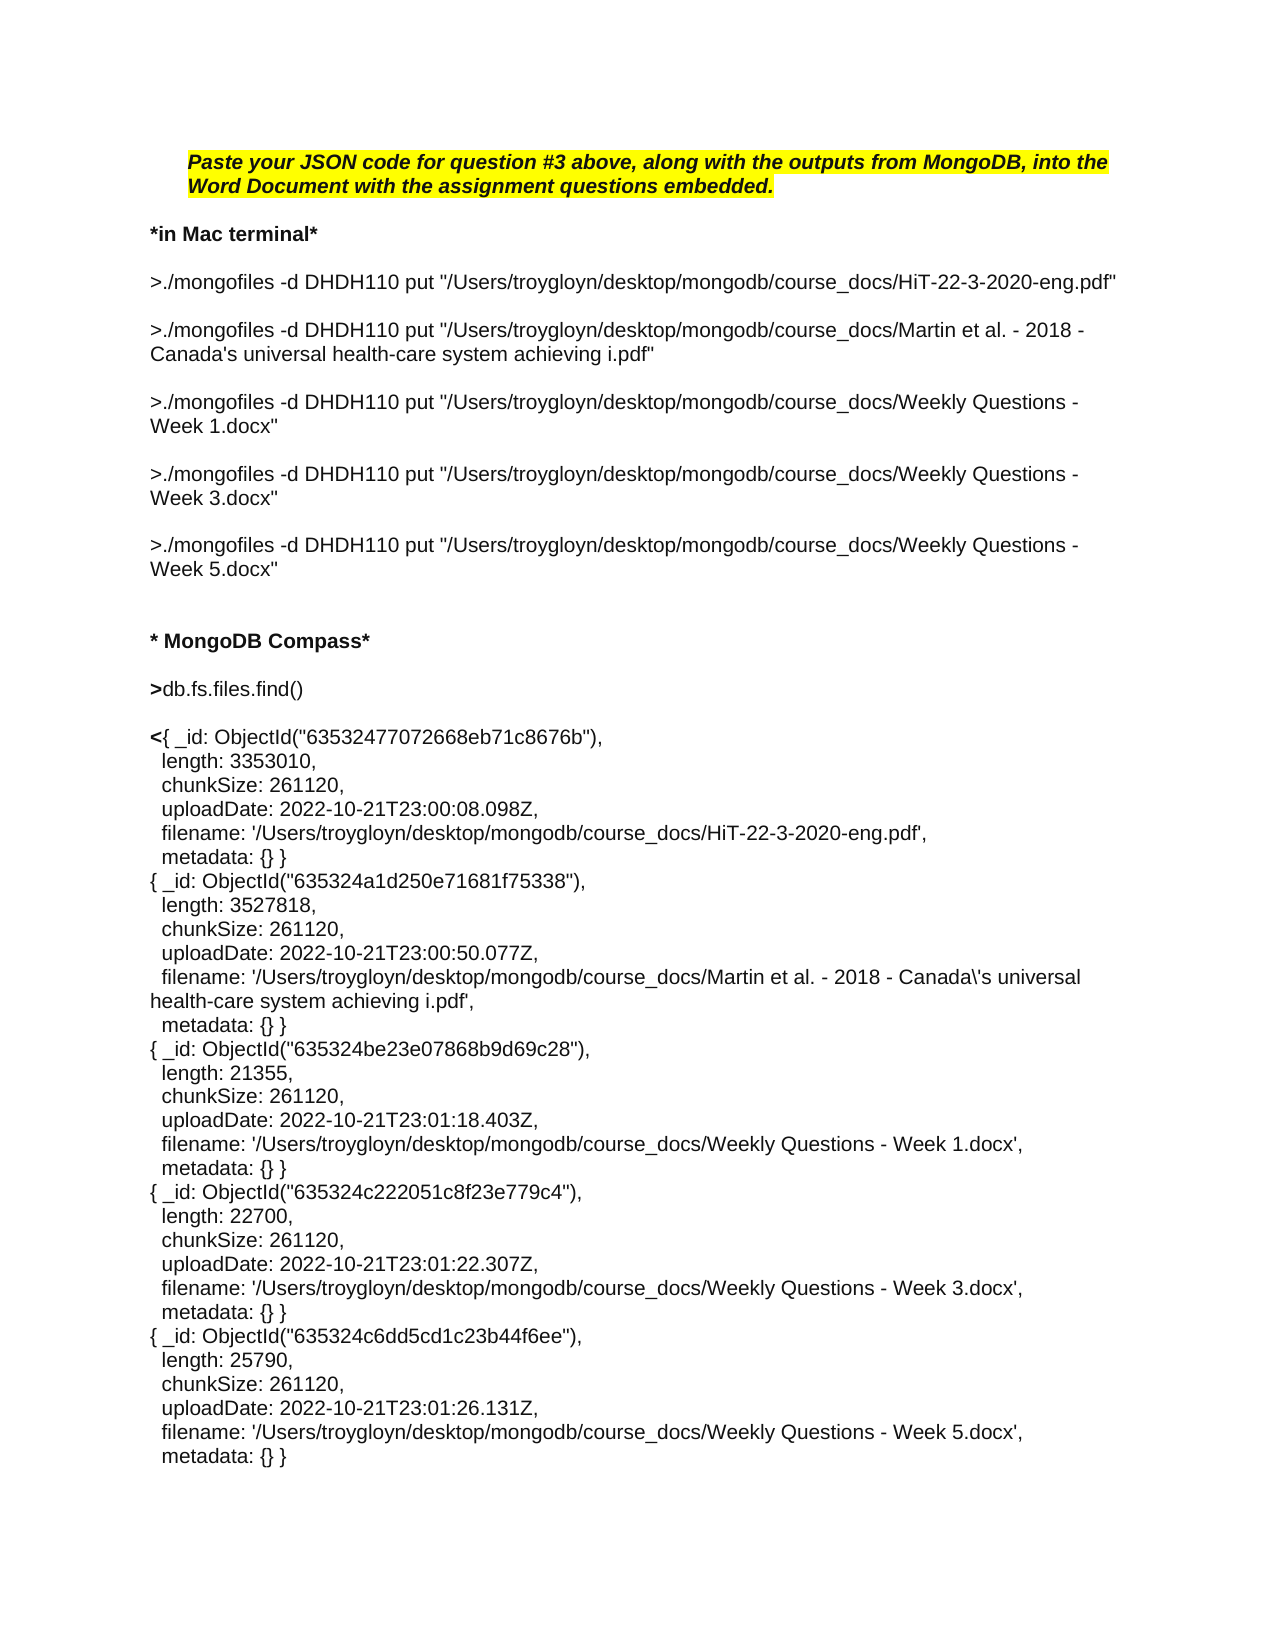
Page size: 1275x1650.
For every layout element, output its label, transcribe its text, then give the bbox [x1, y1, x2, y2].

text uploadDate: 2022-10-21T23:01:22.307Z, [150, 1252, 1125, 1276]
text filename: '/Users/troygloyn/desktop/mongodb/course_docs/Weekly Questions - Week 1.docx', [150, 1132, 1125, 1156]
text { _id: ObjectId("635324a1d250e71681f75338"), [150, 869, 1125, 893]
text filename: '/Users/troygloyn/desktop/mongodb/course_docs/HiT-22-3-2020-eng.pdf', [150, 821, 1125, 845]
text chunkSize: 261120, [150, 1372, 1125, 1396]
text { _id: ObjectId("635324c222051c8f23e779c4"), [150, 1180, 1125, 1204]
text uploadDate: 2022-10-21T23:00:08.098Z, [150, 797, 1125, 821]
text chunkSize: 261120, [150, 773, 1125, 797]
text uploadDate: 2022-10-21T23:01:18.403Z, [150, 1108, 1125, 1132]
text filename: '/Users/troygloyn/desktop/mongodb/course_docs/Weekly Questions - Week 3.docx', [150, 1276, 1125, 1300]
text uploadDate: 2022-10-21T23:01:26.131Z, [150, 1396, 1125, 1420]
text uploadDate: 2022-10-21T23:00:50.077Z, [150, 941, 1125, 964]
text { _id: ObjectId("635324be23e07868b9d69c28"), [150, 1036, 1125, 1060]
text Paste your JSON code for question #3 above, along with the outputs from MongoDB, into the Word Document with the assignment questions embedded. [774, 150, 1125, 198]
text metadata: {} } [150, 1012, 1125, 1036]
text chunkSize: 261120, [150, 1084, 1125, 1108]
text metadata: {} } [150, 1156, 1125, 1180]
text length: 21355, [150, 1060, 1125, 1084]
text >./mongofiles -d DHDH110 put "/Users/troygloyn/desktop/mongodb/course_docs/HiT-22-3-2020-eng.pdf" [150, 270, 1125, 294]
text metadata: {} } [150, 845, 1125, 869]
text >./mongofiles -d DHDH110 put "/Users/troygloyn/desktop/mongodb/course_docs/Martin et al. - 2018 - Canada's universal health-care system achieving i.pdf" [150, 318, 1125, 366]
text >db.fs.files.find() [150, 677, 1125, 701]
text >./mongofiles -d DHDH110 put "/Users/troygloyn/desktop/mongodb/course_docs/Weekly Questions - Week 5.docx" [150, 533, 1125, 581]
text <{ _id: ObjectId("63532477072668eb71c8676b"), [150, 725, 1125, 749]
text chunkSize: 261120, [150, 1228, 1125, 1252]
text * MongoDB Compass* [150, 629, 1125, 653]
text *in Mac terminal* [150, 222, 1125, 246]
text filename: '/Users/troygloyn/desktop/mongodb/course_docs/Martin et al. - 2018 - Canada\'s universal health-care system achieving i.pdf', [150, 964, 1125, 1012]
text { _id: ObjectId("635324c6dd5cd1c23b44f6ee"), [150, 1324, 1125, 1348]
text >./mongofiles -d DHDH110 put "/Users/troygloyn/desktop/mongodb/course_docs/Weekly Questions - Week 3.docx" [150, 461, 1125, 509]
text chunkSize: 261120, [150, 917, 1125, 941]
text metadata: {} } [150, 1444, 1125, 1468]
text metadata: {} } [150, 1300, 1125, 1324]
text length: 22700, [150, 1204, 1125, 1228]
text length: 3527818, [150, 893, 1125, 917]
text length: 3353010, [150, 749, 1125, 773]
text length: 25790, [150, 1348, 1125, 1372]
text filename: '/Users/troygloyn/desktop/mongodb/course_docs/Weekly Questions - Week 5.docx', [150, 1420, 1125, 1444]
text >./mongofiles -d DHDH110 put "/Users/troygloyn/desktop/mongodb/course_docs/Weekly Questions - Week 1.docx" [150, 389, 1125, 437]
